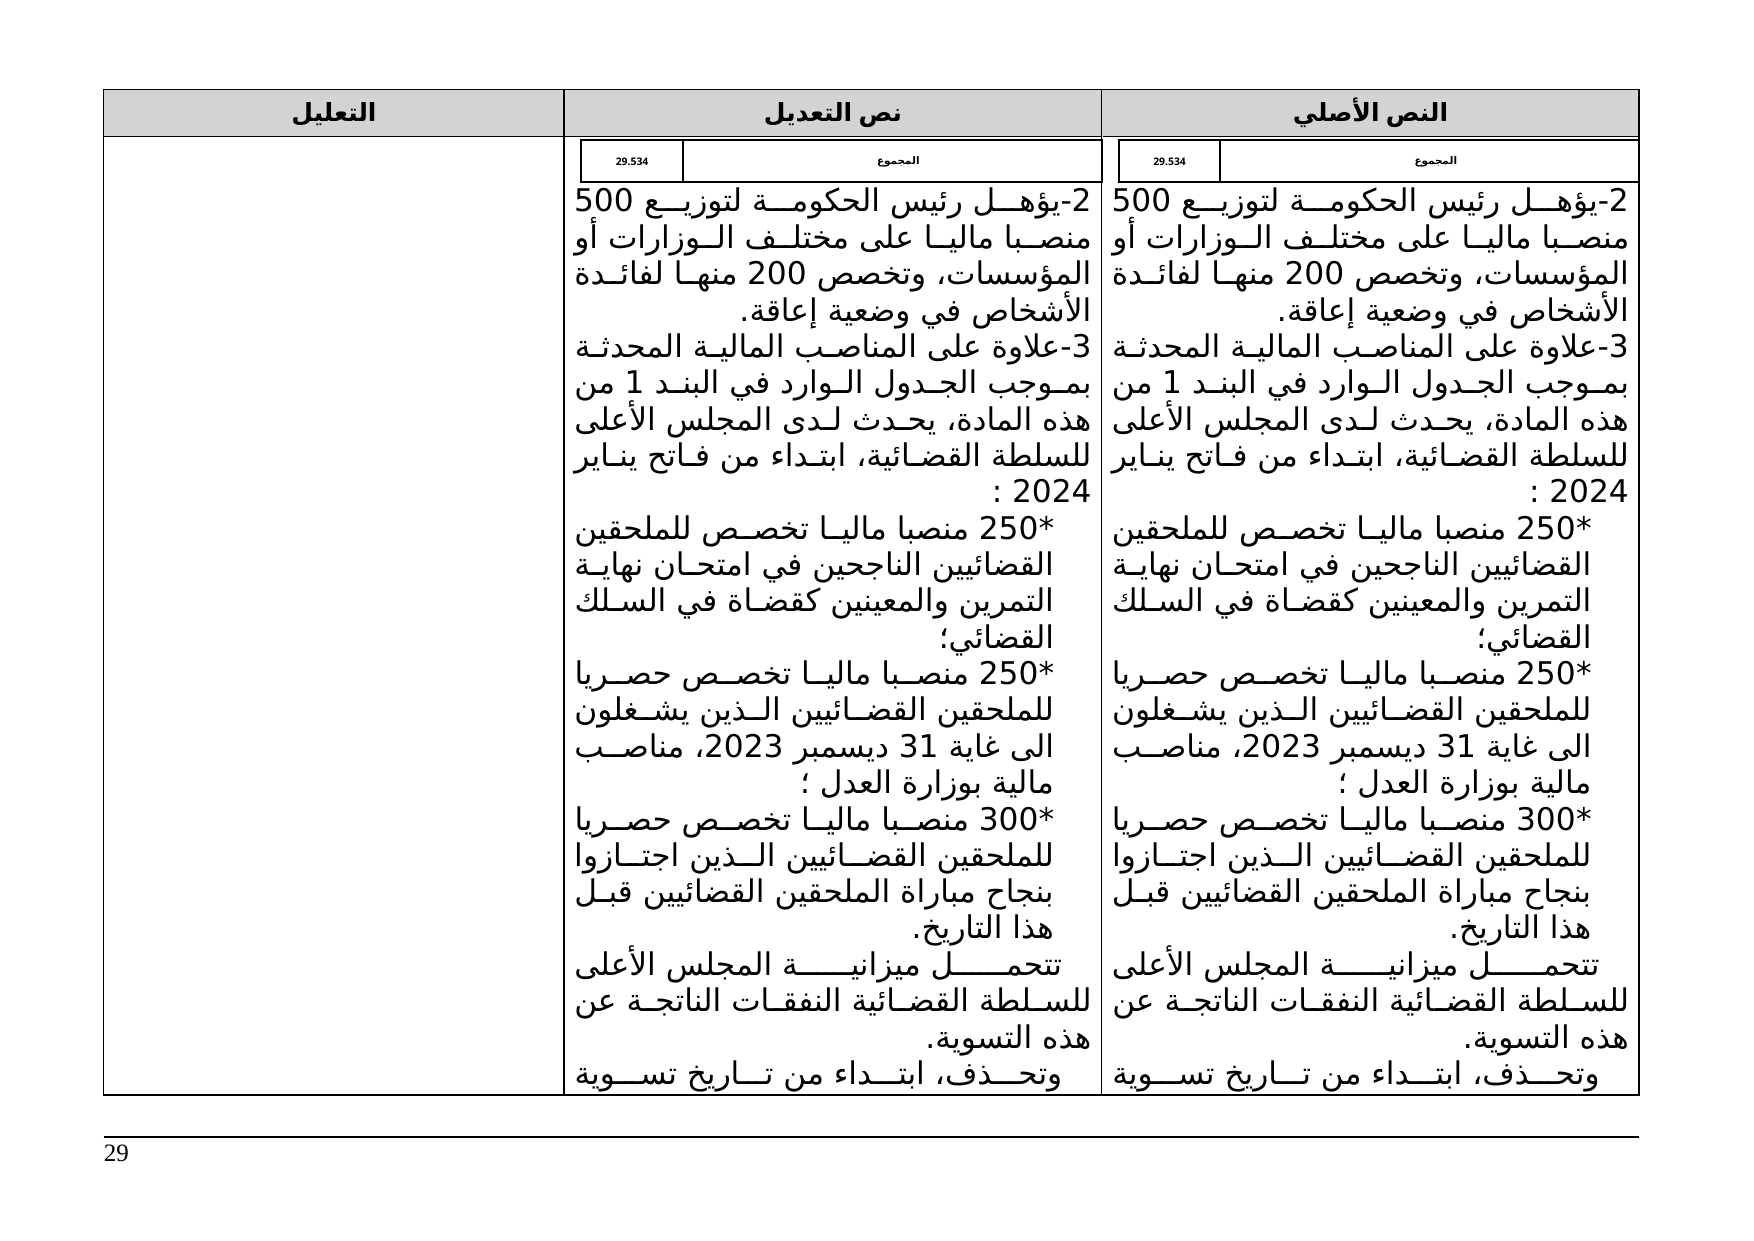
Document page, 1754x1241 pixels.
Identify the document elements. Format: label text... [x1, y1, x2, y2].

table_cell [1102, 137, 1638, 1094]
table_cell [565, 137, 1101, 1094]
table_header نص التعديل [565, 90, 1101, 136]
table_header النص الأصلي [1102, 90, 1638, 136]
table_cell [104, 137, 563, 1094]
table_header التعليل [104, 90, 563, 136]
